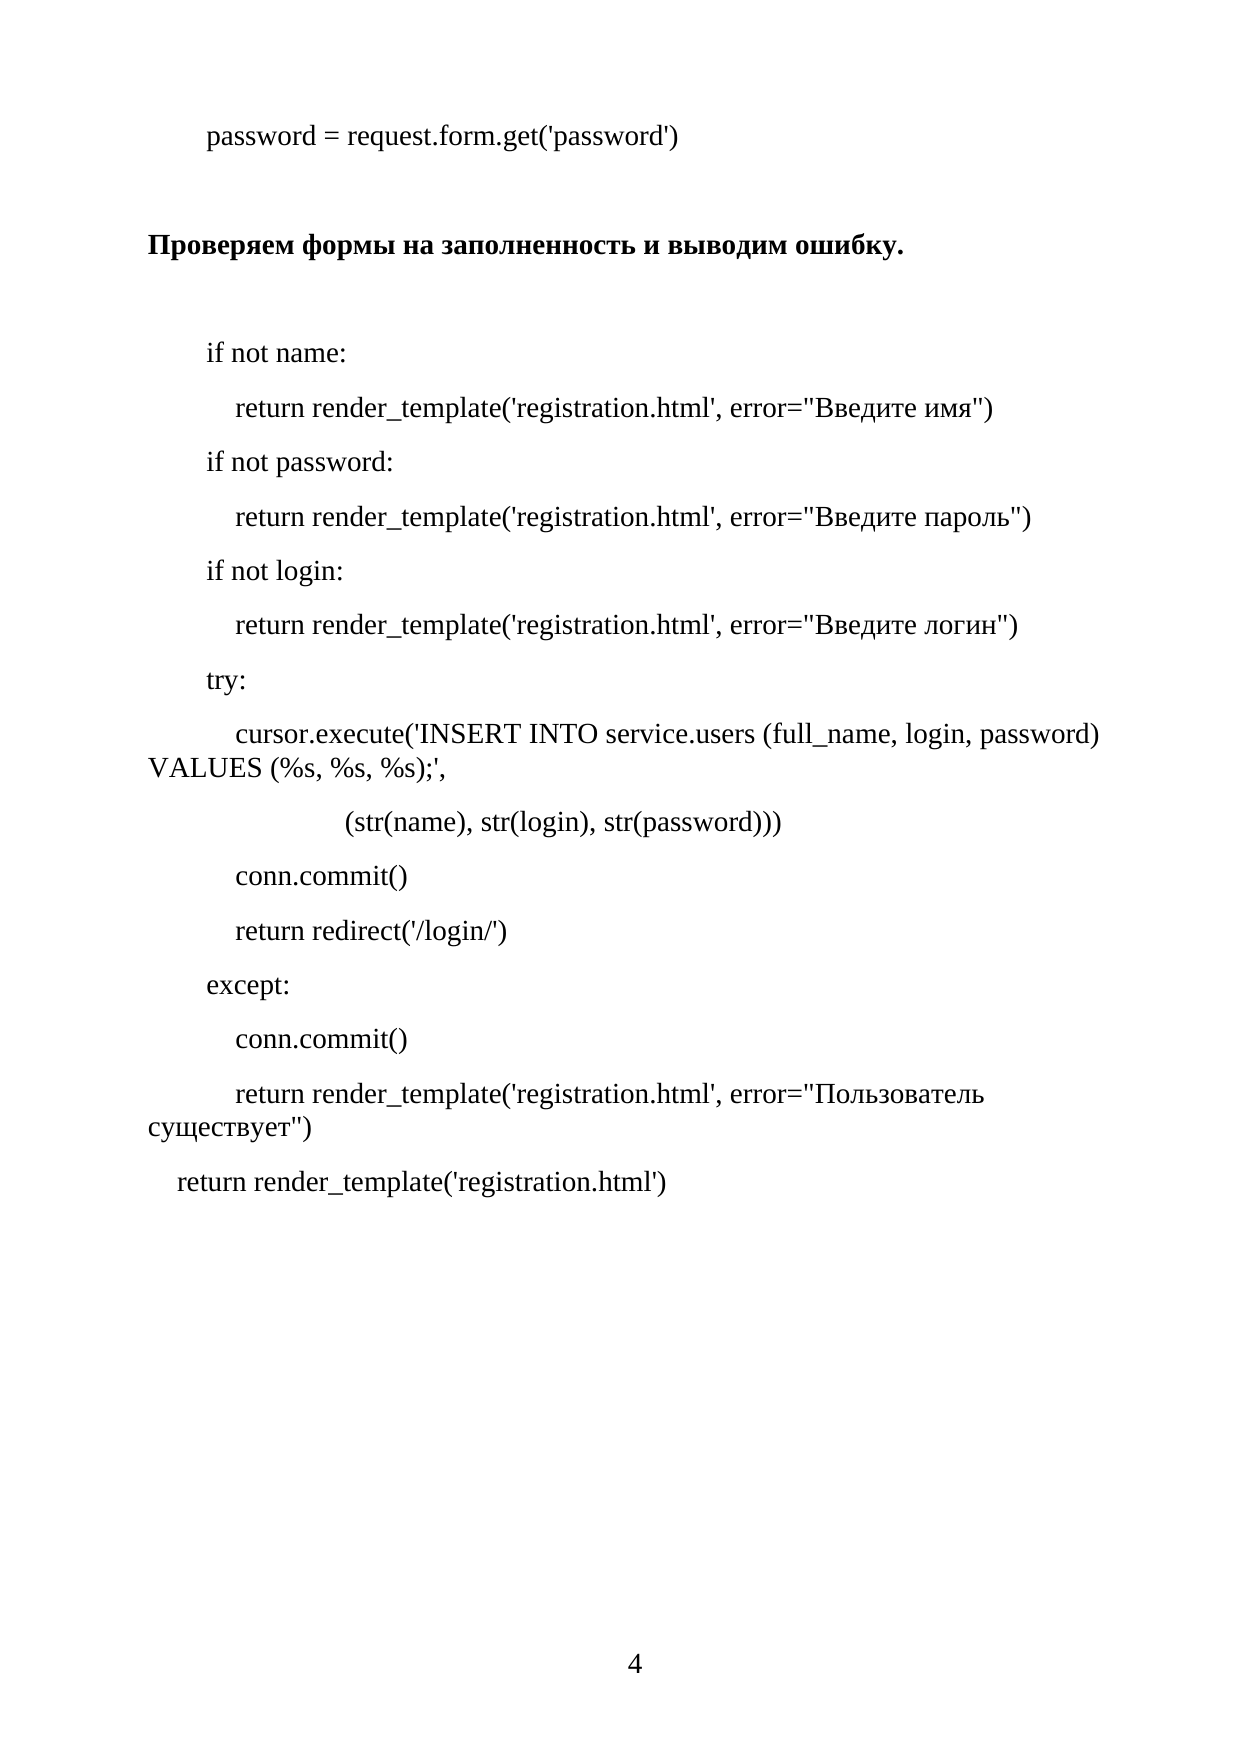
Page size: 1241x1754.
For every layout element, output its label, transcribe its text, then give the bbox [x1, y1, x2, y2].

text return render_template('registration.html', error="Введите имя") [148, 390, 1122, 423]
text return render_template('registration.html', error="Введите логин") [148, 607, 1122, 641]
text Проверяем формы на заполненность и выводим ошибку. [148, 227, 1122, 260]
text conn.commit() [148, 1022, 1122, 1055]
text cursor.execute('INSERT INTO service.users (full_name, login, password) VALUES (%s, %s, %s);', [148, 716, 1122, 783]
text except: [148, 967, 1122, 1001]
text if not name: [148, 336, 1122, 369]
text return render_template('registration.html', error="Введите пароль") [148, 499, 1122, 532]
text conn.commit() [148, 858, 1122, 892]
text password = request.form.get('password') [148, 118, 1122, 152]
text return render_template('registration.html', error="Пользователь существует") [148, 1076, 1122, 1143]
text (str(name), str(login), str(password))) [148, 804, 1122, 838]
text return render_template('registration.html') [148, 1164, 1122, 1197]
text if not password: [148, 444, 1122, 478]
text if not login: [148, 553, 1122, 587]
text try: [148, 662, 1122, 695]
text return redirect('/login/') [148, 913, 1122, 946]
